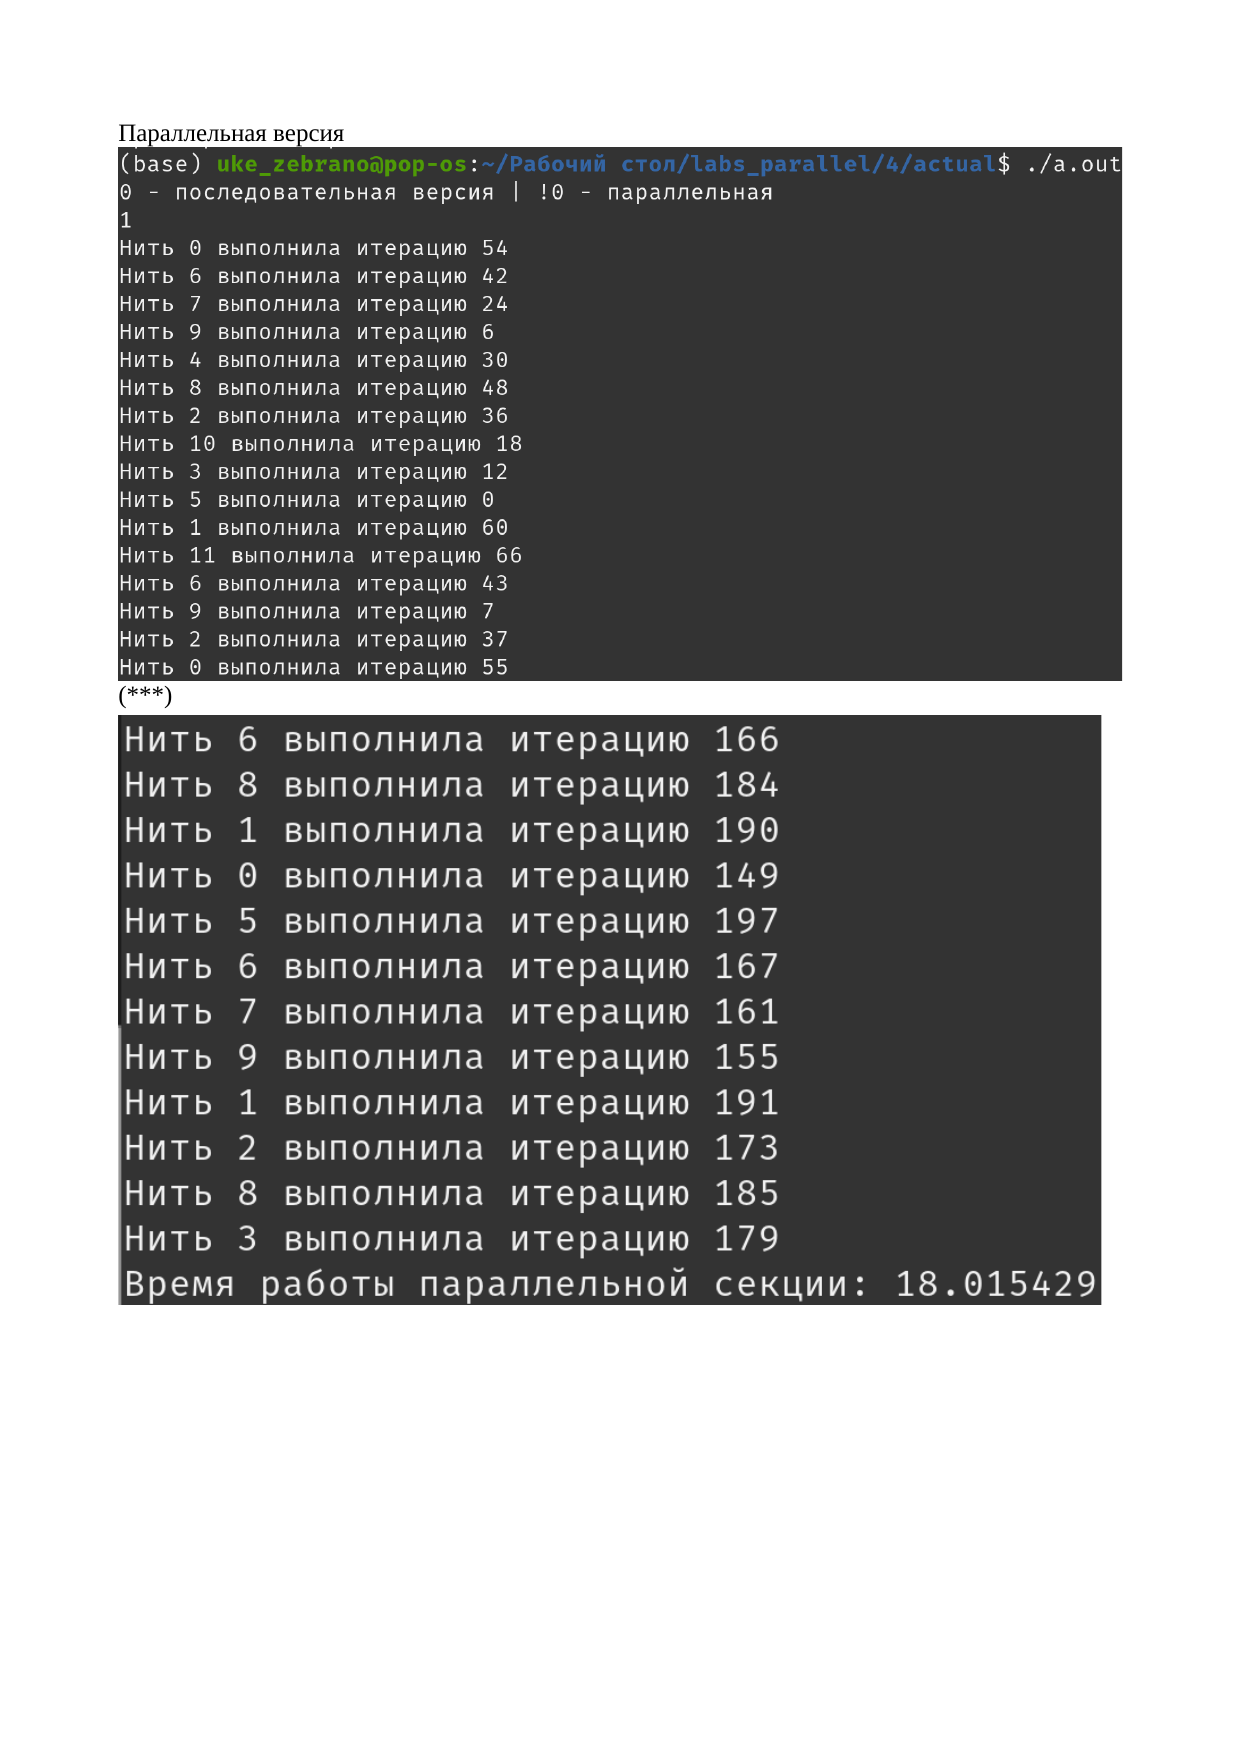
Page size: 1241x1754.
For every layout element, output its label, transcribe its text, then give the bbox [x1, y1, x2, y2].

picture [118, 147, 1123, 681]
text Параллельная версия [118, 118, 1122, 147]
picture [118, 715, 1102, 1305]
